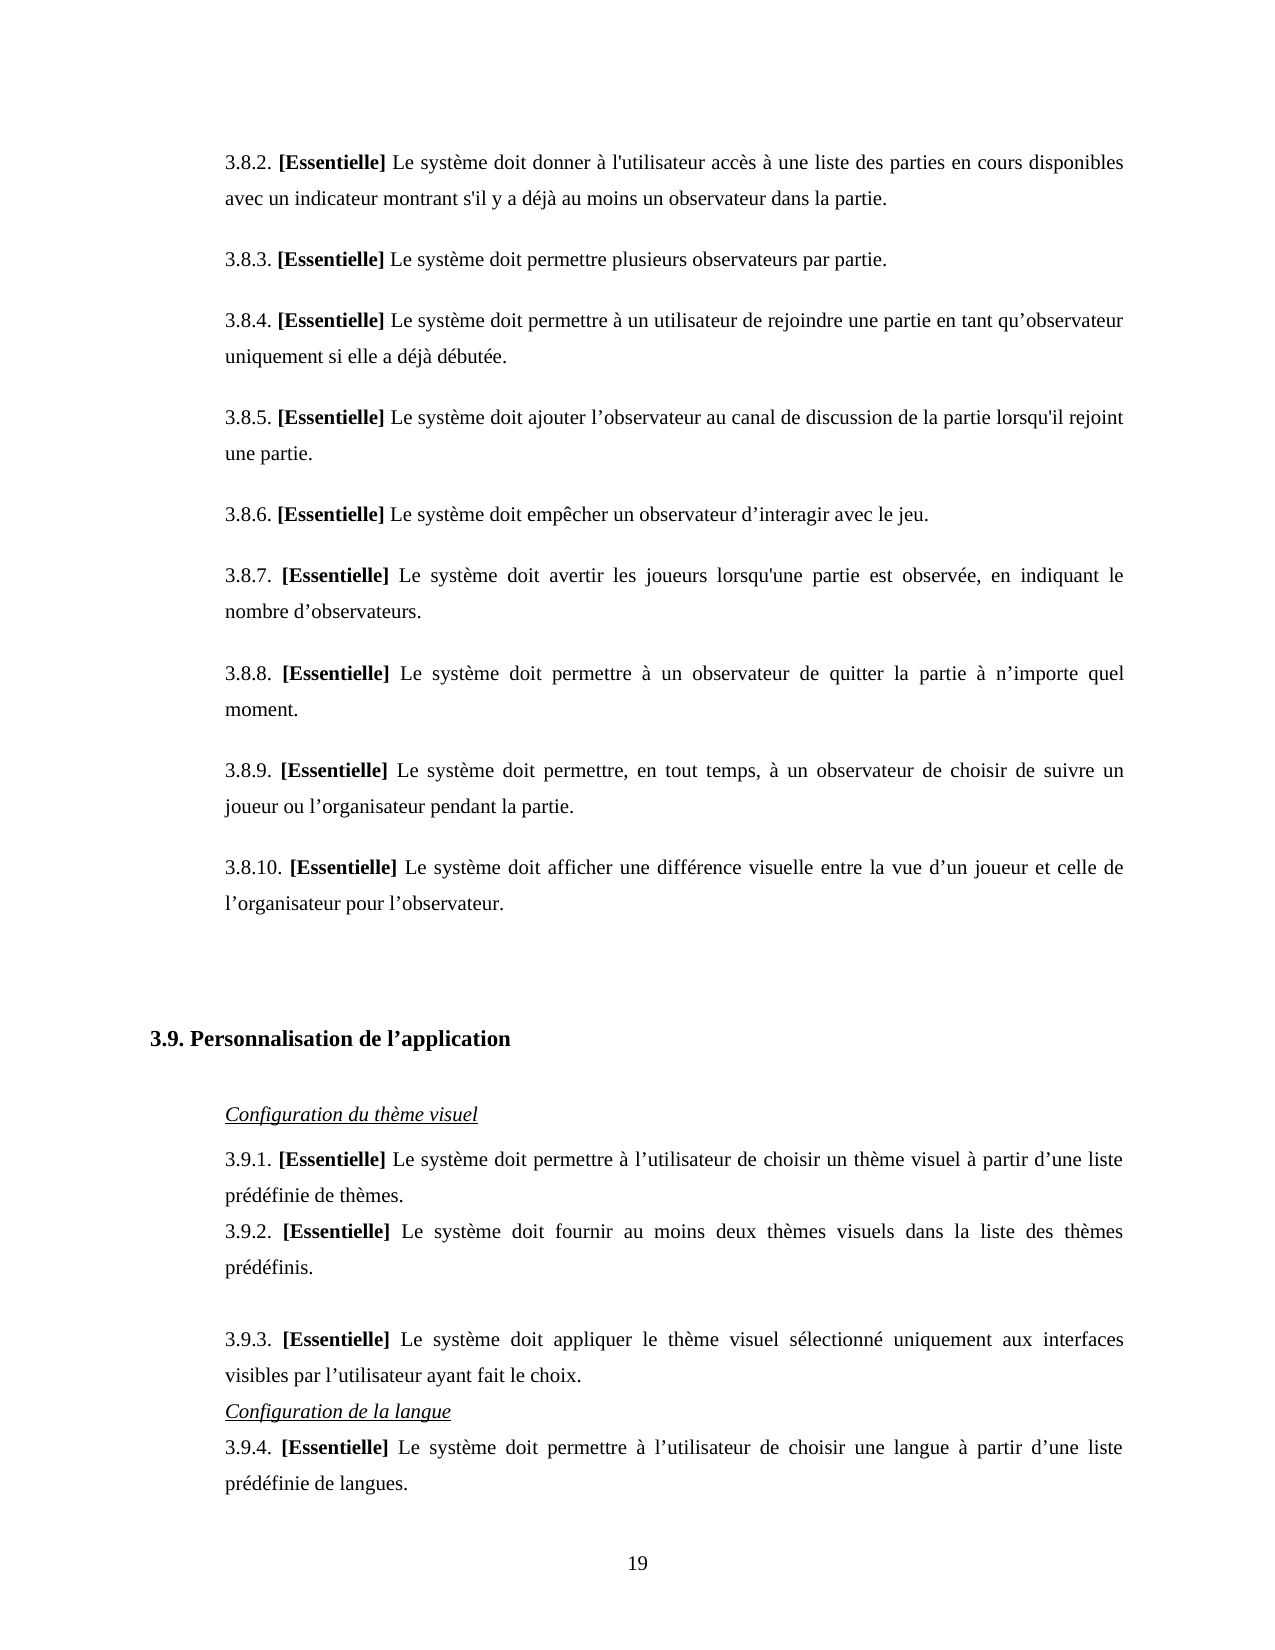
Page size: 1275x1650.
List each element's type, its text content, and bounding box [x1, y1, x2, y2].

text 3.9.3. [Essentielle] Le système doit appliquer le thème visuel sélectionné uniquement aux interfaces visibles par l’utilisateur ayant fait le choix. [225, 1327, 1125, 1387]
subtitle 3.9. Personnalisation de l’application [150, 1025, 1125, 1052]
text 3.9.1. [Essentielle] Le système doit permettre à l’utilisateur de choisir un thème visuel à partir d’une liste prédéfinie de thèmes. [225, 1147, 1125, 1207]
text 3.9.2. [Essentielle] Le système doit fournir au moins deux thèmes visuels dans la liste des thèmes prédéfinis. [225, 1219, 1125, 1279]
text 3.8.8. [Essentielle] Le système doit permettre à un observateur de quitter la partie à n’importe quel moment. [225, 660, 1125, 721]
text Configuration de la langue [150, 1399, 1125, 1423]
text 3.8.2. [Essentielle] Le système doit donner à l'utilisateur accès à une liste des parties en cours disponibles avec un indicateur montrant s'il y a déjà au moins un observateur dans la partie. [225, 150, 1125, 210]
text 3.8.9. [Essentielle] Le système doit permettre, en tout temps, à un observateur de choisir de suivre un joueur ou l’organisateur pendant la partie. [225, 757, 1125, 818]
text 3.8.7. [Essentielle] Le système doit avertir les joueurs lorsqu'une partie est observée, en indiquant le nombre d’observateurs. [225, 563, 1125, 623]
text 3.8.5. [Essentielle] Le système doit ajouter l’observateur au canal de discussion de la partie lorsqu'il rejoint une partie. [225, 405, 1125, 465]
text 3.8.4. [Essentielle] Le système doit permettre à un utilisateur de rejoindre une partie en tant qu’observateur uniquement si elle a déjà débutée. [225, 308, 1125, 368]
text 3.8.10. [Essentielle] Le système doit afficher une différence visuelle entre la vue d’un joueur et celle de l’organisateur pour l’observateur. [225, 854, 1125, 915]
subtitle Configuration du thème visuel [150, 1102, 1125, 1126]
text 3.8.6. [Essentielle] Le système doit empêcher un observateur d’interagir avec le jeu. [225, 502, 1125, 526]
text 3.8.3. [Essentielle] Le système doit permettre plusieurs observateurs par partie. [225, 247, 1125, 271]
text 3.9.4. [Essentielle] Le système doit permettre à l’utilisateur de choisir une langue à partir d’une liste prédéfinie de langues. [225, 1435, 1125, 1495]
